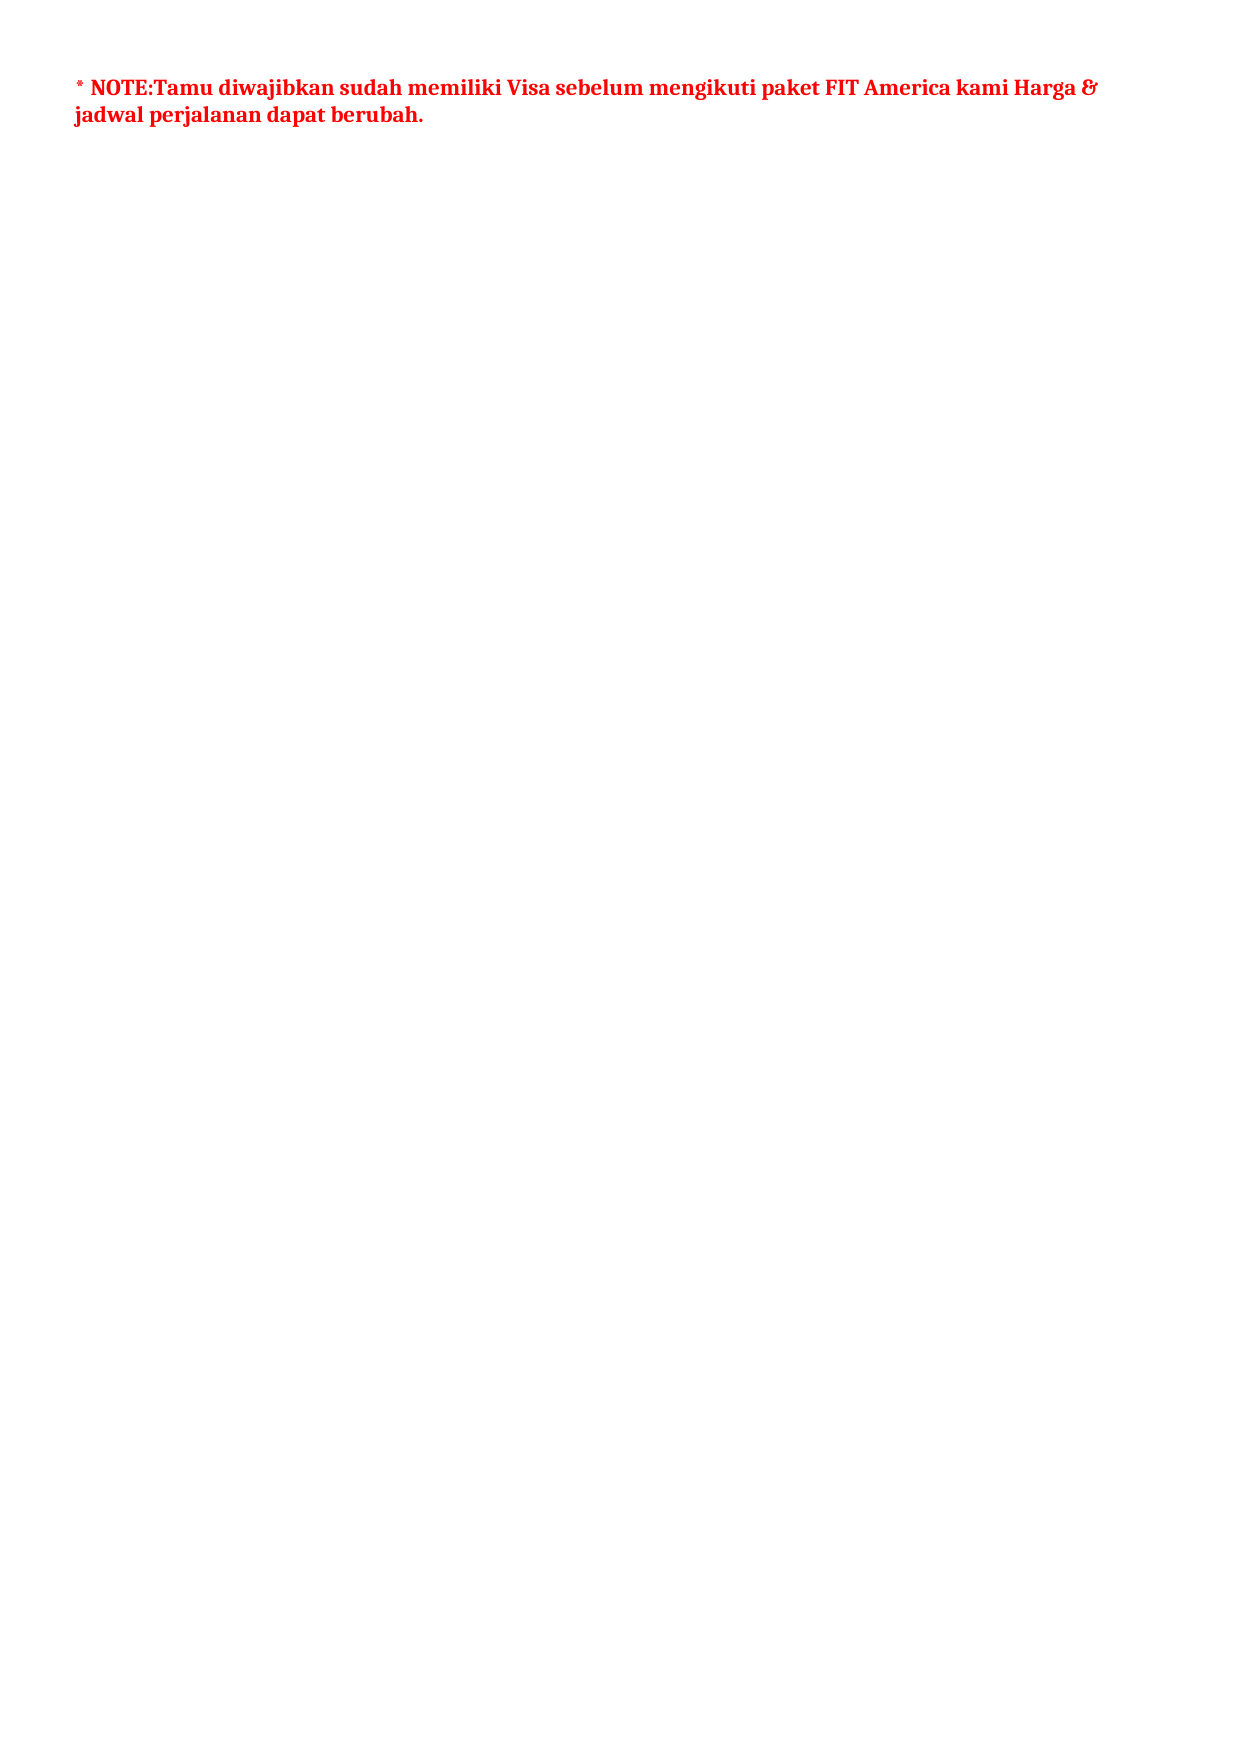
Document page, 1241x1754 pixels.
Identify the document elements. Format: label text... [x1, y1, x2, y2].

text * NOTE:Tamu diwajibkan sudah memiliki Visa sebelum mengikuti paket FIT America kami Harga & jadwal perjalanan dapat berubah. [75, 75, 1165, 128]
